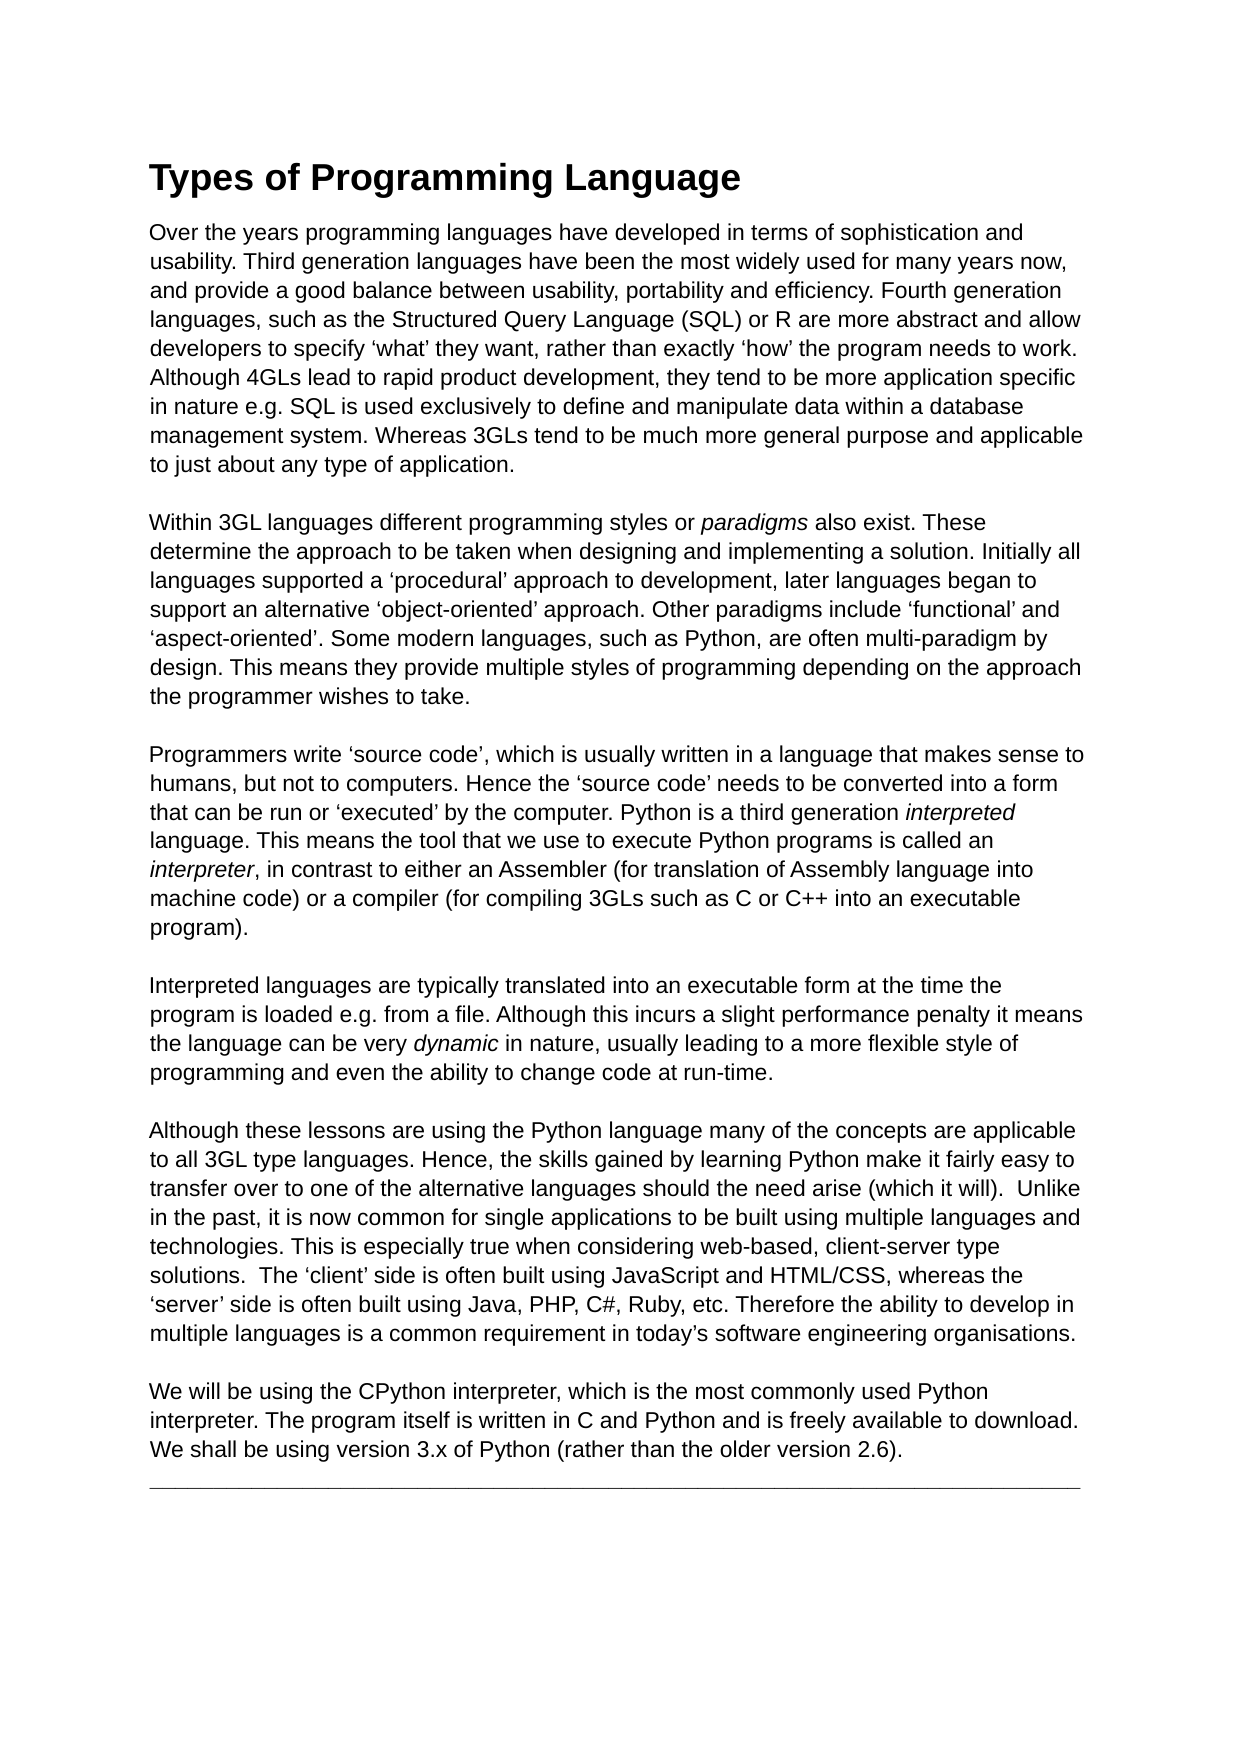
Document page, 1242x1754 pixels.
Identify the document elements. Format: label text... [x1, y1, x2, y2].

text We will be using the CPython interpreter, which is the most commonly used Python interpreter. The program itself is written in C and Python and is freely available to download. We shall be using version 3.x of Python (rather than the older version 2.6). _________________________________________________________________________ [148, 1378, 1087, 1491]
text Within 3GL languages different programming styles or paradigms also exist. These determine the approach to be taken when designing and implementing a solution. Initially all languages supported a ‘procedural’ approach to development, later languages began to support an alternative ‘object-oriented’ approach. Other paradigms include ‘functional’ and ‘aspect-oriented’. Some modern languages, such as Python, are often multi-paradigm by design. This means they provide multiple styles of programming depending on the approach the programmer wishes to take. [148, 509, 1087, 709]
subtitle Types of Programming Language [148, 155, 1087, 198]
text Although these lessons are using the Python language many of the concepts are applicable to all 3GL type languages. Hence, the skills gained by learning Python make it fairly easy to transfer over to one of the alternative languages should the need arise (which it will). Unlike in the past, it is now common for single applications to be built using multiple languages and technologies. This is especially true when considering web-based, client-server type solutions. The ‘client’ side is often built using JavaScript and HTML/CSS, whereas the ‘server’ side is often built using Java, PHP, C#, Ruby, etc. Therefore the ability to develop in multiple languages is a common requirement in today’s software engineering organisations. [148, 1117, 1087, 1346]
text Over the years programming languages have developed in terms of sophistication and usability. Third generation languages have been the most widely used for many years now, and provide a good balance between usability, portability and efficiency. Fourth generation languages, such as the Structured Query Language (SQL) or R are more abstract and allow developers to specify ‘what’ they want, rather than exactly ‘how’ the program needs to work. Although 4GLs lead to rapid product development, they tend to be more application specific in nature e.g. SQL is used exclusively to define and manipulate data within a database management system. Whereas 3GLs tend to be much more general purpose and applicable to just about any type of application. [148, 219, 1087, 477]
text Programmers write ‘source code’, which is usually written in a language that makes sense to humans, but not to computers. Hence the ‘source code’ needs to be converted into a form that can be run or ‘executed’ by the computer. Python is a third generation interpreted language. This means the tool that we use to execute Python programs is called an interpreter, in contrast to either an Assembler (for translation of Assembly language into machine code) or a compiler (for compiling 3GLs such as C or C++ into an executable program). [148, 741, 1087, 941]
text Interpreted languages are typically translated into an executable form at the time the program is loaded e.g. from a file. Although this incurs a slight performance penalty it means the language can be very dynamic in nature, usually leading to a more flexible style of programming and even the ability to change code at run-time. [148, 972, 1087, 1086]
